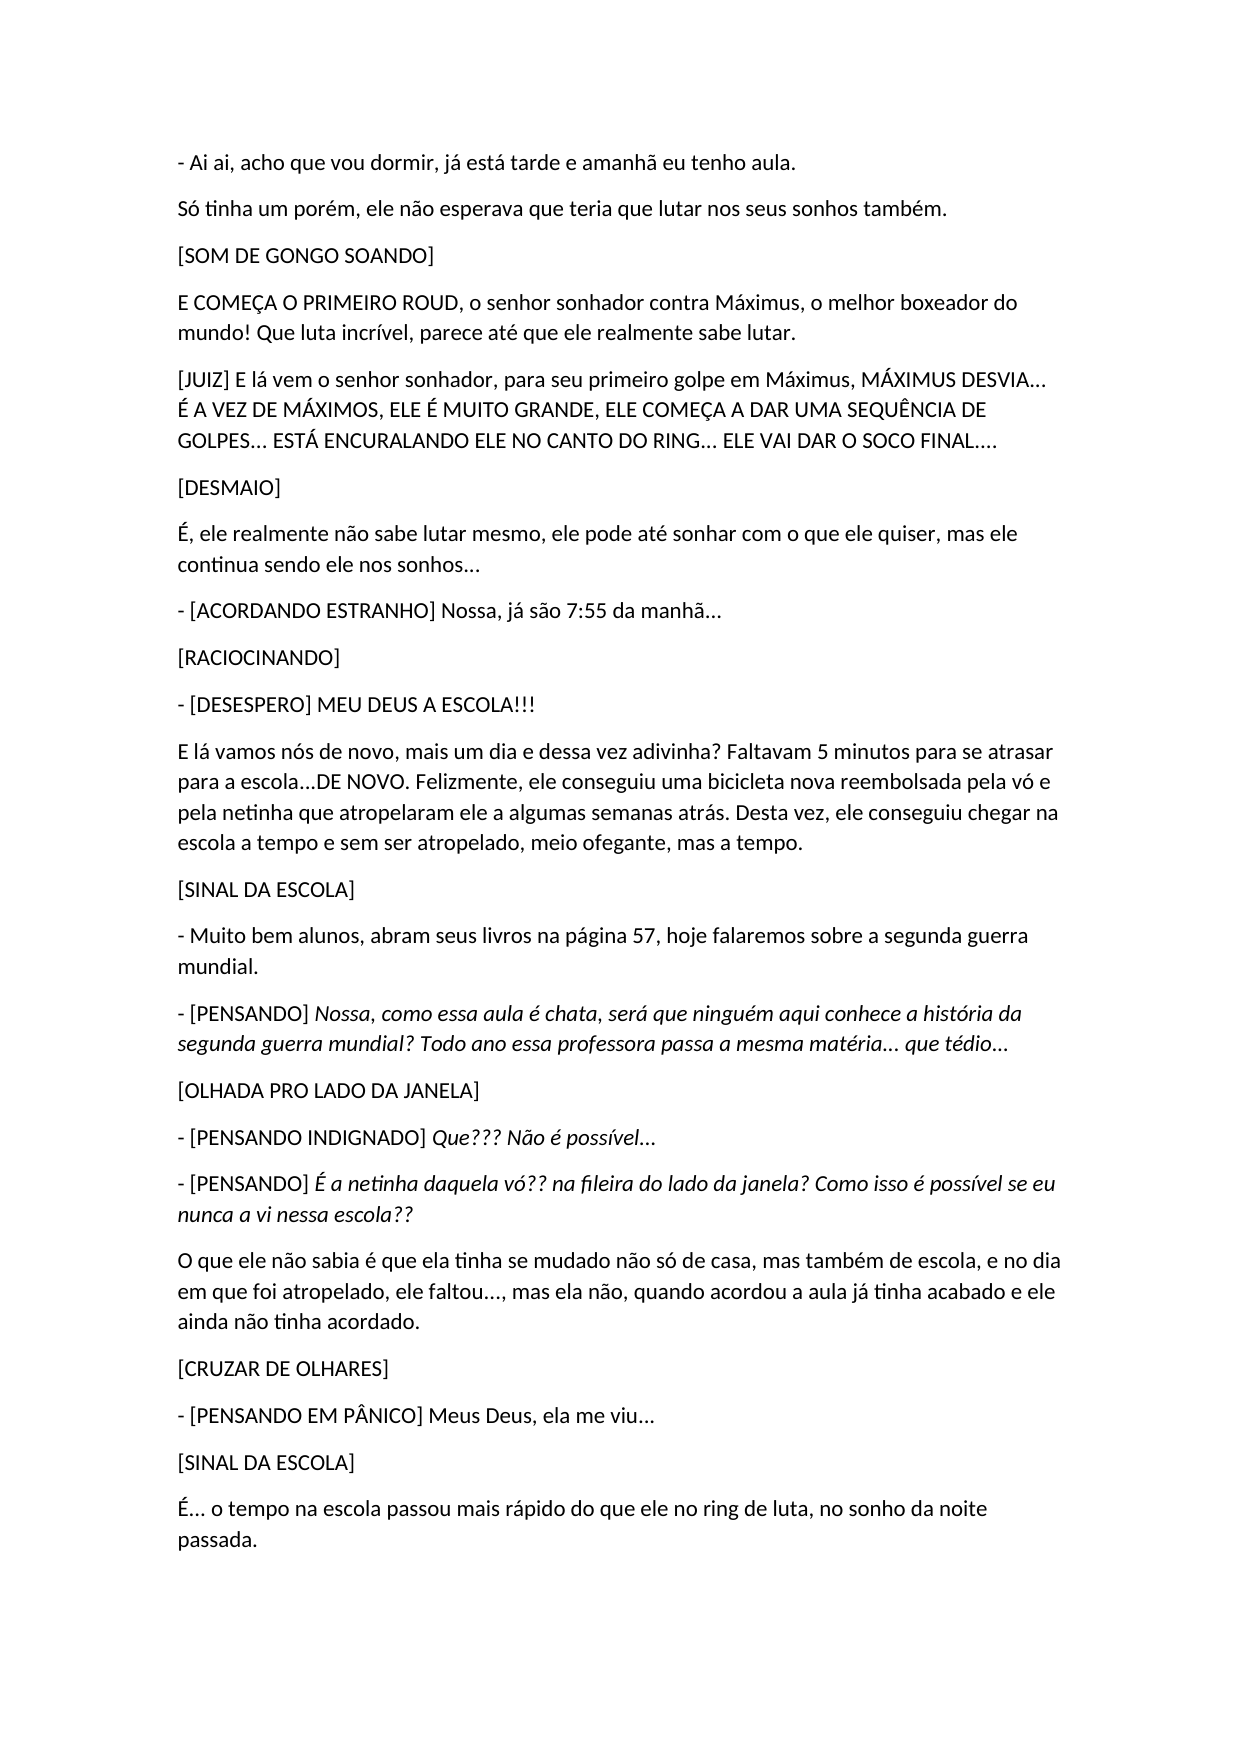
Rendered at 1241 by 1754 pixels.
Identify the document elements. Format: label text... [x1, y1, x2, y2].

text - [PENSANDO] É a netinha daquela vó?? na fileira do lado da janela? Como isso é possível se eu nunca a vi nessa escola?? [177, 1169, 1063, 1228]
text E COMEÇA O PRIMEIRO ROUD, o senhor sonhador contra Máximus, o melhor boxeador do mundo! Que luta incrível, parece até que ele realmente sabe lutar. [177, 288, 1063, 346]
text - Ai ai, acho que vou dormir, já está tarde e amanhã eu tenho aula. [177, 148, 1063, 176]
text [SINAL DA ESCOLA] [177, 875, 1063, 903]
text - Muito bem alunos, abram seus livros na página 57, hoje falaremos sobre a segunda guerra mundial. [177, 922, 1063, 980]
text [CRUZAR DE OLHARES] [177, 1354, 1063, 1382]
text - [PENSANDO] Nossa, como essa aula é chata, será que ninguém aqui conhece a história da segunda guerra mundial? Todo ano essa professora passa a mesma matéria... que tédio... [177, 999, 1063, 1057]
text É, ele realmente não sabe lutar mesmo, ele pode até sonhar com o que ele quiser, mas ele continua sendo ele nos sonhos... [177, 519, 1063, 578]
text - [DESESPERO] MEU DEUS A ESCOLA!!! [177, 690, 1063, 718]
text O que ele não sabia é que ela tinha se mudado não só de casa, mas também de escola, e no dia em que foi atropelado, ele faltou..., mas ela não, quando acordou a aula já tinha acabado e ele ainda não tinha acordado. [177, 1247, 1063, 1335]
text [DESMAIO] [177, 473, 1063, 501]
text [JUIZ] E lá vem o senhor sonhador, para seu primeiro golpe em Máximus, MÁXIMUS DESVIA... É A VEZ DE MÁXIMOS, ELE É MUITO GRANDE, ELE COMEÇA A DAR UMA SEQUÊNCIA DE GOLPES... ESTÁ ENCURALANDO ELE NO CANTO DO RING... ELE VAI DAR O SOCO FINAL.... [177, 365, 1063, 454]
text - [PENSANDO EM PÂNICO] Meus Deus, ela me viu... [177, 1401, 1063, 1429]
text [RACIOCINANDO] [177, 643, 1063, 671]
text [SINAL DA ESCOLA] [177, 1448, 1063, 1476]
text [SOM DE GONGO SOANDO] [177, 241, 1063, 269]
text É... o tempo na escola passou mais rápido do que ele no ring de luta, no sonho da noite passada. [177, 1494, 1063, 1553]
text E lá vamos nós de novo, mais um dia e dessa vez adivinha? Faltavam 5 minutos para se atrasar para a escola...DE NOVO. Felizmente, ele conseguiu uma bicicleta nova reembolsada pela vó e pela netinha que atropelaram ele a algumas semanas atrás. Desta vez, ele conseguiu chegar na escola a tempo e sem ser atropelado, meio ofegante, mas a tempo. [177, 737, 1063, 856]
text Só tinha um porém, ele não esperava que teria que lutar nos seus sonhos também. [177, 194, 1063, 222]
text - [PENSANDO INDIGNADO] Que??? Não é possível... [177, 1123, 1063, 1151]
text - [ACORDANDO ESTRANHO] Nossa, já são 7:55 da manhã... [177, 597, 1063, 624]
text [OLHADA PRO LADO DA JANELA] [177, 1076, 1063, 1104]
